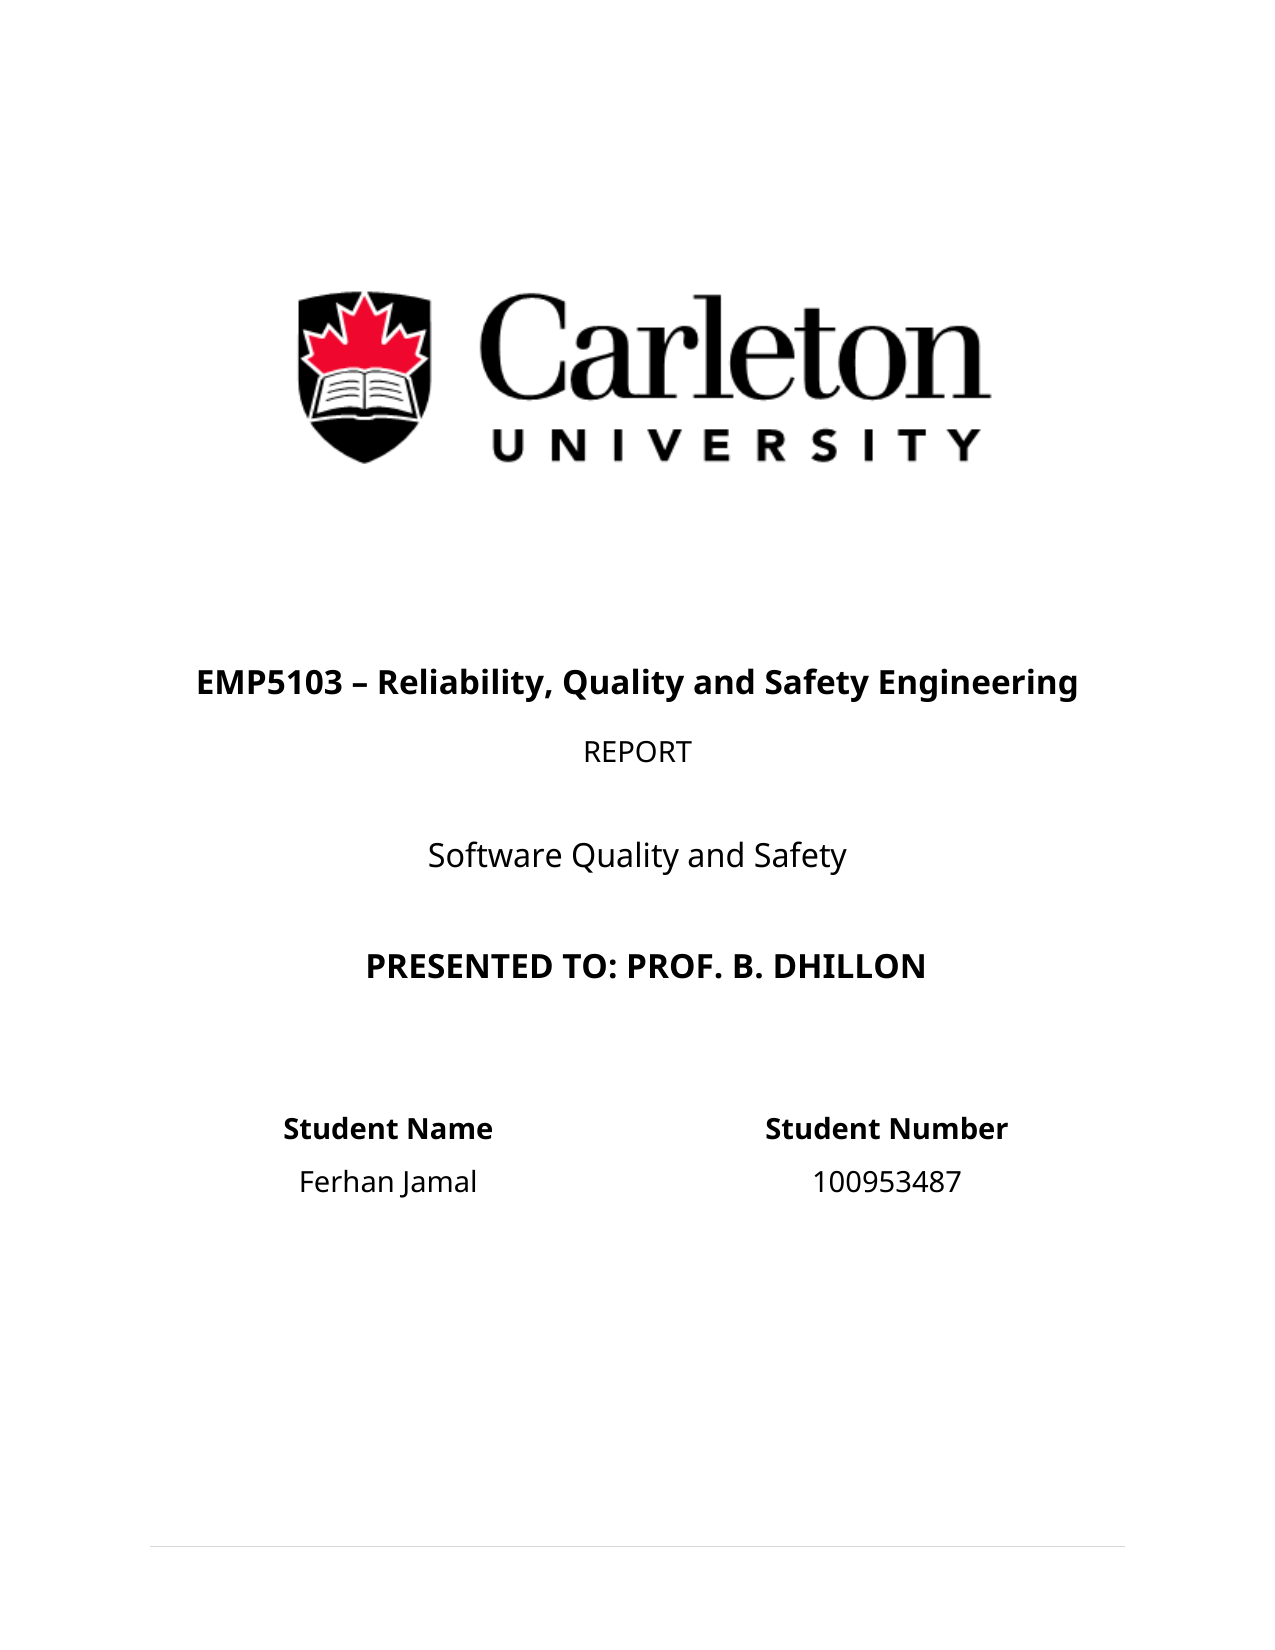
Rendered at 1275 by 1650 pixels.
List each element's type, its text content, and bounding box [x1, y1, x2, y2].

table_cell 100953487 [638, 1161, 1136, 1201]
text PRESENTED TO: PROF. B. DHILLON [150, 943, 1125, 989]
table_header Student Number [638, 1108, 1136, 1161]
table_cell Ferhan Jamal [139, 1161, 637, 1201]
text EMP5103 – Reliability, Quality and Safety Engineering [150, 658, 1125, 704]
picture [241, 223, 1034, 536]
text REPORT [150, 731, 1125, 771]
table_header Student Name [139, 1108, 637, 1161]
text Software Quality and Safety [150, 832, 1125, 877]
